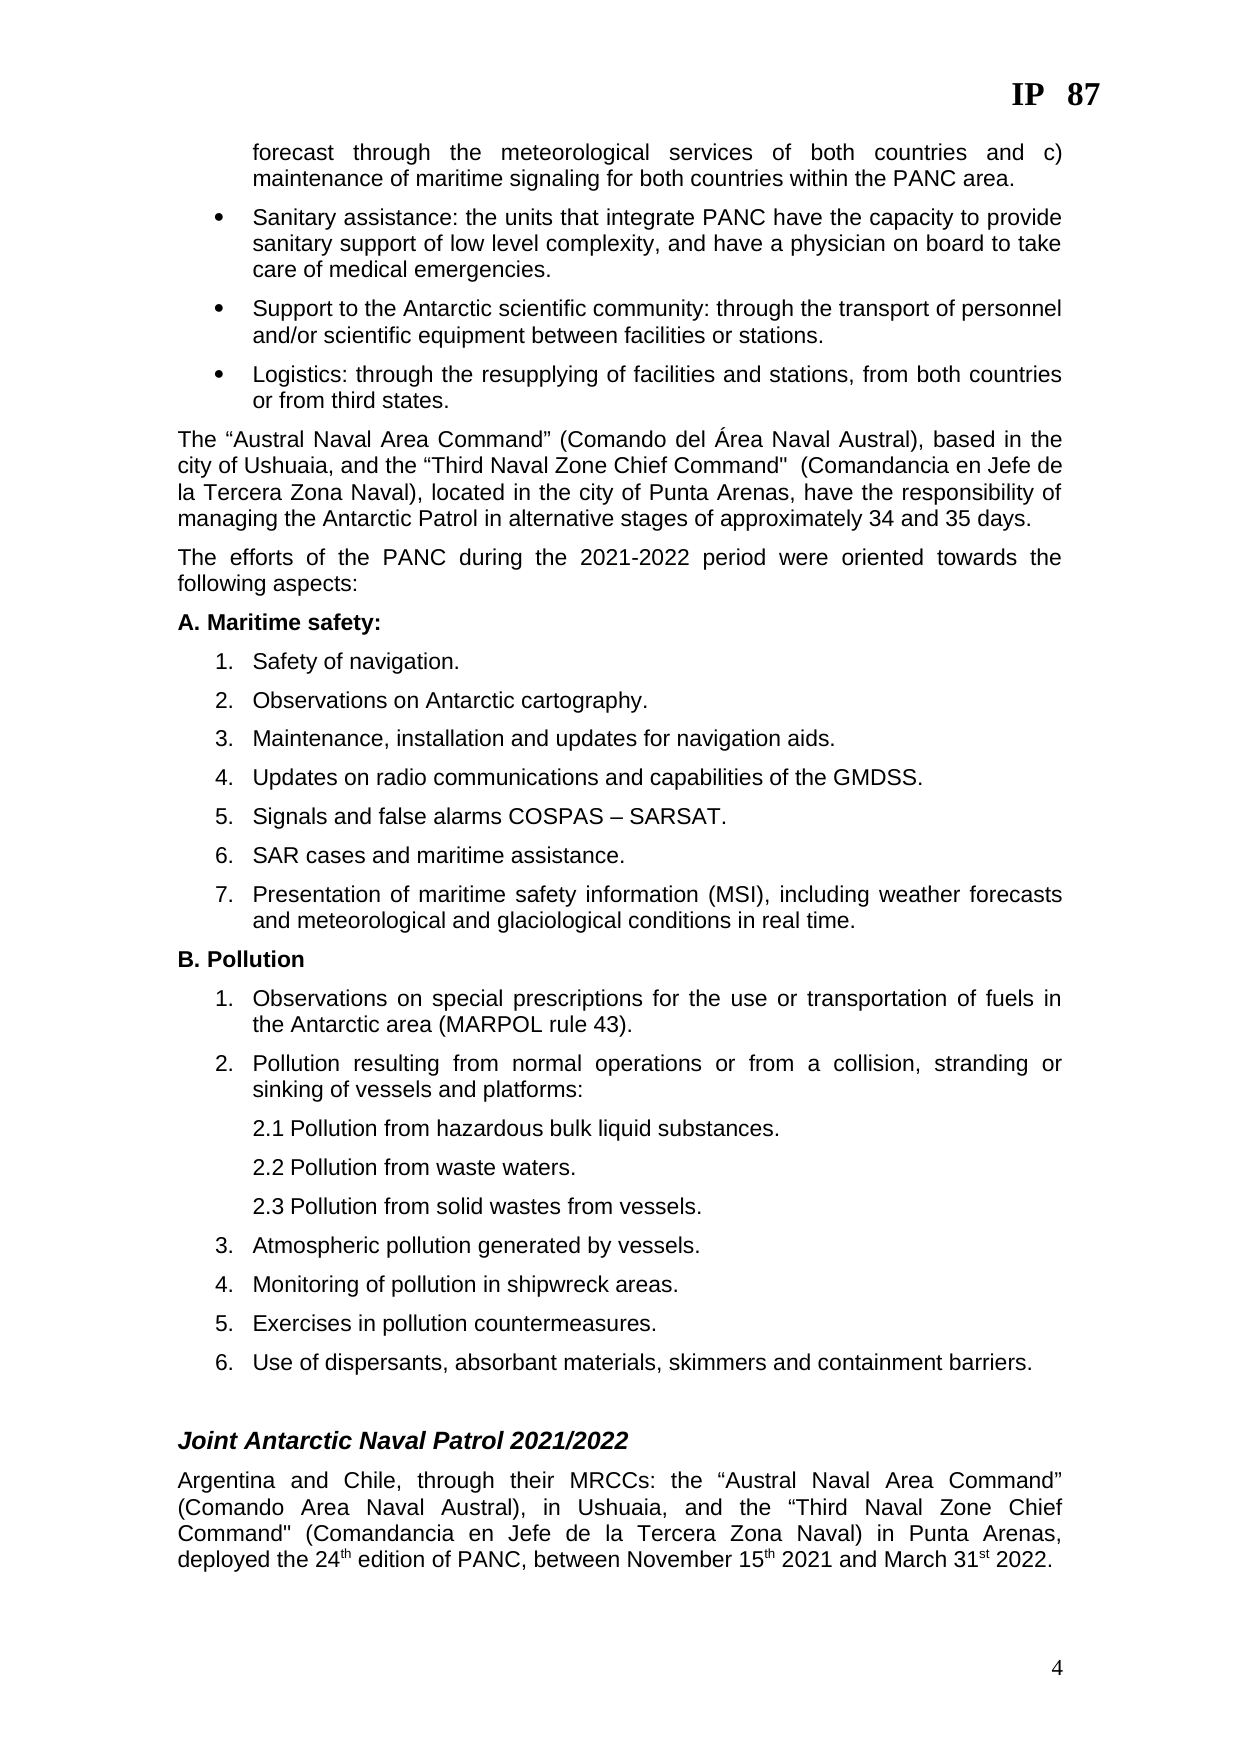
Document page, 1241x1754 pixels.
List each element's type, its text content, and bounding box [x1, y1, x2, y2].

text The “Austral Naval Area Command” (Comando del Área Naval Austral), based in the city of Ushuaia, and the “Third Naval Zone Chief Command" (Comandancia en Jefe de la Tercera Zona Naval), located in the city of Punta Arenas, have the responsibility of managing the Antarctic Patrol in alternative stages of approximately 34 and 35 days. [177, 426, 1063, 531]
list Updates on radio communications and capabilities of the GMDSS. [215, 764, 1063, 791]
list Pollution from solid wastes from vessels. [252, 1193, 1063, 1219]
list Pollution [177, 946, 1063, 972]
list Maritime safety: [177, 609, 1063, 635]
list Observations on Antarctic cartography. [215, 687, 1063, 713]
list Presentation of maritime safety information (MSI), including weather forecasts and meteorological and glaciological conditions in real time. [215, 881, 1063, 933]
list Observations on special prescriptions for the use or transportation of fuels in the Antarctic area (MARPOL rule 43). [215, 985, 1063, 1038]
text The efforts of the PANC during the 2021-2022 period were oriented towards the following aspects: [177, 544, 1063, 596]
list Sanitary assistance: the units that integrate PANC have the capacity to provide sanitary support of low level complexity, and have a physician on board to take care of medical emergencies. [215, 204, 1063, 283]
list Safety of navigation. [215, 648, 1063, 674]
list Use of dispersants, absorbant materials, skimmers and containment barriers. [215, 1348, 1063, 1375]
list Monitoring of pollution in shipwreck areas. [215, 1271, 1063, 1297]
list Pollution from waste waters. [252, 1154, 1063, 1181]
list Pollution from hazardous bulk liquid substances. [252, 1115, 1063, 1142]
list Maintenance, installation and updates for navigation aids. [215, 725, 1063, 752]
list Exercises in pollution countermeasures. [215, 1309, 1063, 1336]
list Support to the Antarctic scientific community: through the transport of personnel and/or scientific equipment between facilities or stations. [215, 295, 1063, 348]
text Joint Antarctic Naval Patrol 2021/2022 [177, 1426, 1063, 1455]
list Logistics: through the resupplying of facilities and stations, from both countries or from third states. [215, 361, 1063, 413]
list Signals and false alarms COSPAS – SARSAT. [215, 803, 1063, 829]
list Atmospheric pollution generated by vessels. [215, 1232, 1063, 1258]
list SAR cases and maritime assistance. [215, 842, 1063, 868]
text Argentina and Chile, through their MRCCs: the “Austral Naval Area Command” (Comando Area Naval Austral), in Ushuaia, and the “Third Naval Zone Chief Command" (Comandancia en Jefe de la Tercera Zona Naval) in Punta Arenas, deployed the 24th edition of PANC, between November 15th 2021 and March 31st 2022. [177, 1467, 1063, 1573]
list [215, 138, 1063, 191]
list Pollution resulting from normal operations or from a collision, stranding or sinking of vessels and platforms: [215, 1050, 1063, 1103]
